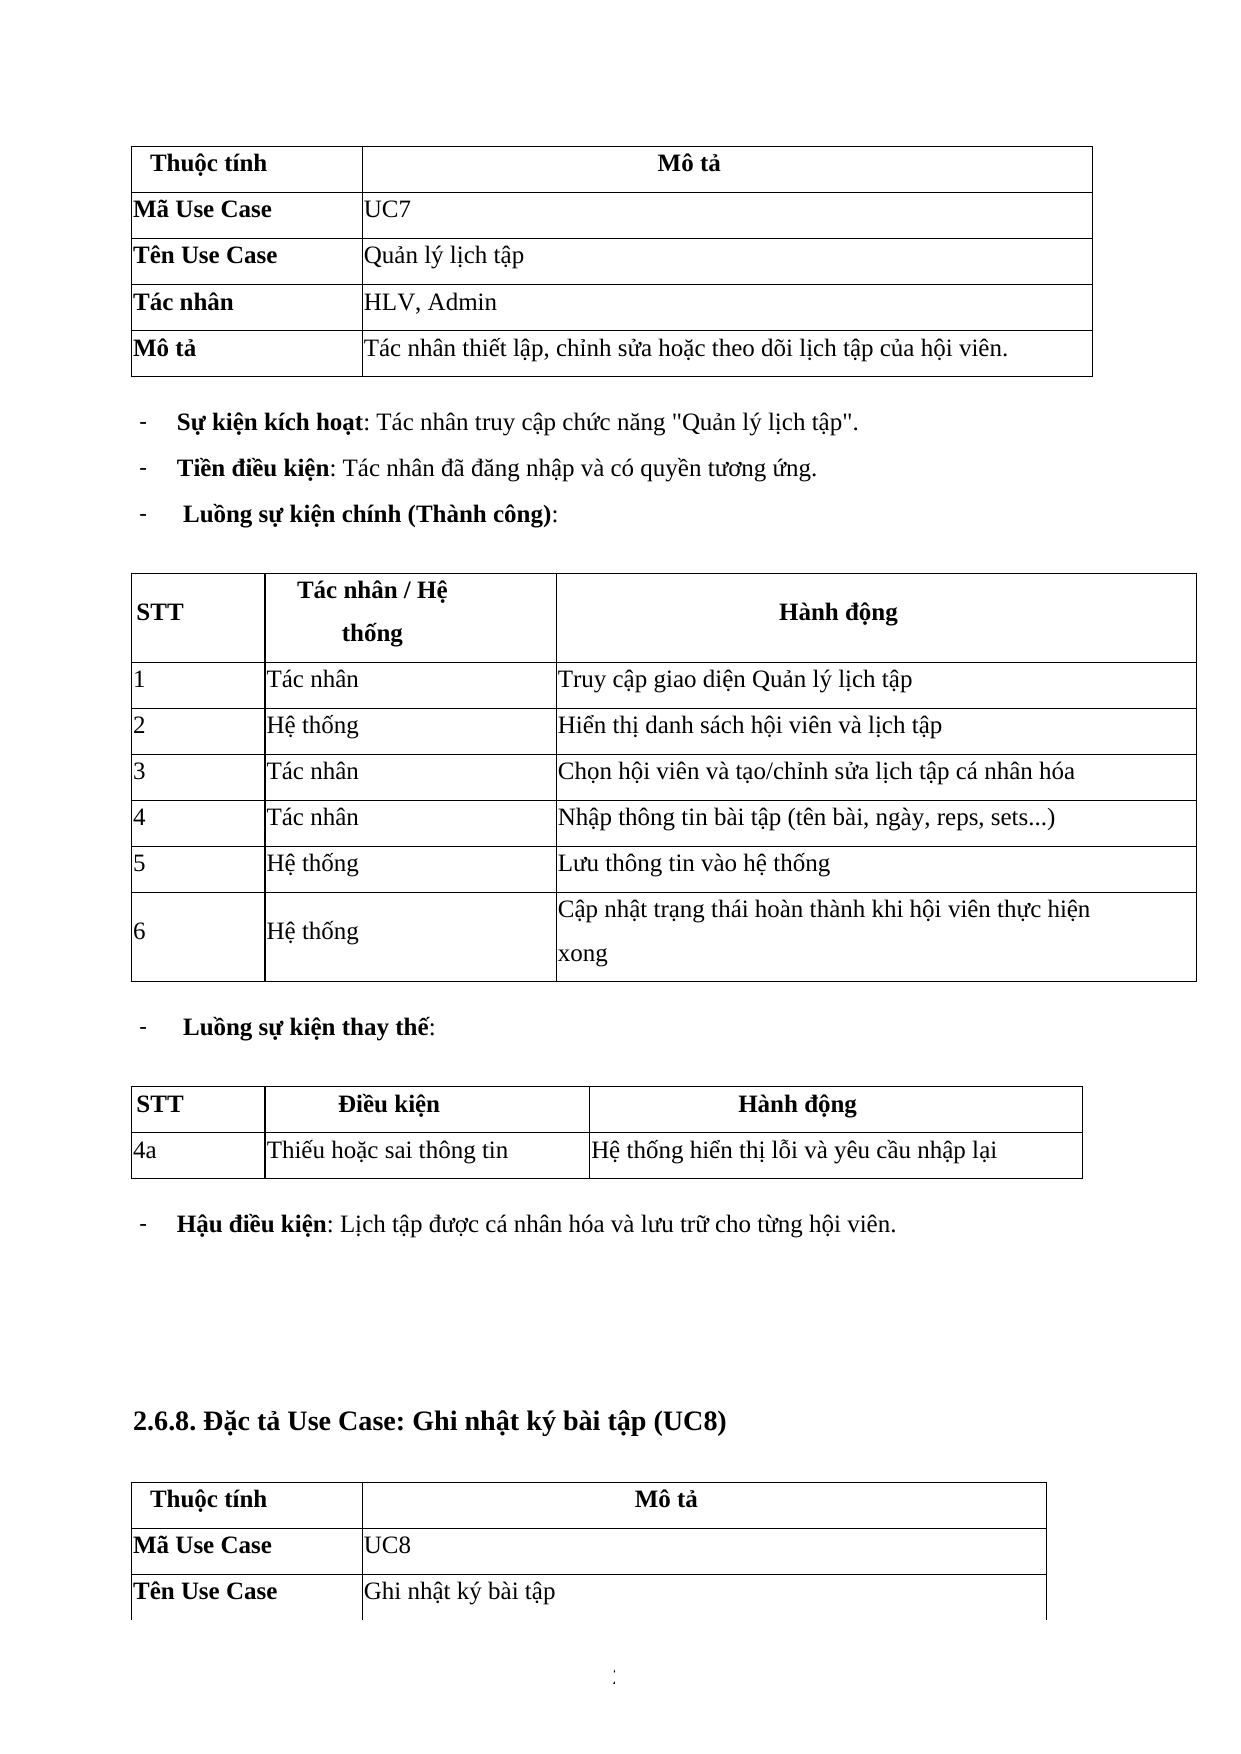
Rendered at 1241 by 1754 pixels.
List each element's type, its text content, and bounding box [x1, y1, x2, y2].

table_cell Cập nhật trạng thái hoàn thành khi hội viên thực hiện xong [557, 893, 1196, 981]
table_cell Hệ thống [266, 893, 556, 981]
text 2.6.8. Đặc tả Use Case: Ghi nhật ký bài tập (UC8) [133, 1404, 1164, 1436]
table_cell 4 [132, 801, 264, 846]
table_cell Thiếu hoặc sai thông tin [266, 1133, 589, 1178]
list Tiền điều kiện: Tác nhân đã đăng nhập và có quyền tương ứng. [139, 452, 1164, 482]
list Sự kiện kích hoạt: Tác nhân truy cập chức năng "Quản lý lịch tập". [139, 406, 1164, 437]
table_cell Tác nhân [266, 755, 556, 800]
table_cell Tên Use Case [132, 1575, 362, 1620]
table_header Mô tả [363, 147, 1092, 192]
table_header Thuộc tính [132, 1483, 362, 1528]
table_cell UC8 [363, 1529, 1046, 1574]
list Luồng sự kiện chính (Thành công): [139, 498, 1164, 528]
table_cell HLV, Admin [363, 285, 1092, 330]
table_cell Quản lý lịch tập [363, 239, 1092, 284]
table_header STT [132, 1087, 264, 1132]
table_cell 4a [132, 1133, 264, 1178]
table_cell Mã Use Case [132, 1529, 362, 1574]
table_cell Hệ thống [266, 709, 556, 754]
table_header Hành động [557, 574, 1196, 662]
table_cell Hệ thống [266, 847, 556, 892]
table_header Mô tả [363, 1483, 1046, 1528]
table_cell 1 [132, 663, 264, 708]
table_header Hành động [590, 1087, 1082, 1132]
table_cell Hệ thống hiển thị lỗi và yêu cầu nhập lại [590, 1133, 1082, 1178]
list Hậu điều kiện: Lịch tập được cá nhân hóa và lưu trữ cho từng hội viên. [139, 1208, 1164, 1239]
table_cell Tác nhân [132, 285, 362, 330]
table_cell Chọn hội viên và tạo/chỉnh sửa lịch tập cá nhân hóa [557, 755, 1196, 800]
table_cell Hiển thị danh sách hội viên và lịch tập [557, 709, 1196, 754]
table_cell Tác nhân [266, 801, 556, 846]
table_header Thuộc tính [132, 147, 362, 192]
table_cell 6 [132, 893, 264, 981]
table_cell Ghi nhật ký bài tập [363, 1575, 1046, 1620]
table_cell Mô tả [132, 331, 362, 376]
table_cell UC7 [363, 193, 1092, 238]
table_cell Truy cập giao diện Quản lý lịch tập [557, 663, 1196, 708]
table_cell Tên Use Case [132, 239, 362, 284]
table_cell Mã Use Case [132, 193, 362, 238]
list Luồng sự kiện thay thế: [139, 1011, 1164, 1042]
table_cell Lưu thông tin vào hệ thống [557, 847, 1196, 892]
table_cell 5 [132, 847, 264, 892]
table_cell Nhập thông tin bài tập (tên bài, ngày, reps, sets...) [557, 801, 1196, 846]
table_header Tác nhân / Hệ thống [266, 574, 556, 662]
table_header Điều kiện [266, 1087, 589, 1132]
table_cell Tác nhân [266, 663, 556, 708]
table_cell Tác nhân thiết lập, chỉnh sửa hoặc theo dõi lịch tập của hội viên. [363, 331, 1092, 376]
table_cell 3 [132, 755, 264, 800]
table_cell 2 [132, 709, 264, 754]
table_header STT [132, 574, 264, 662]
